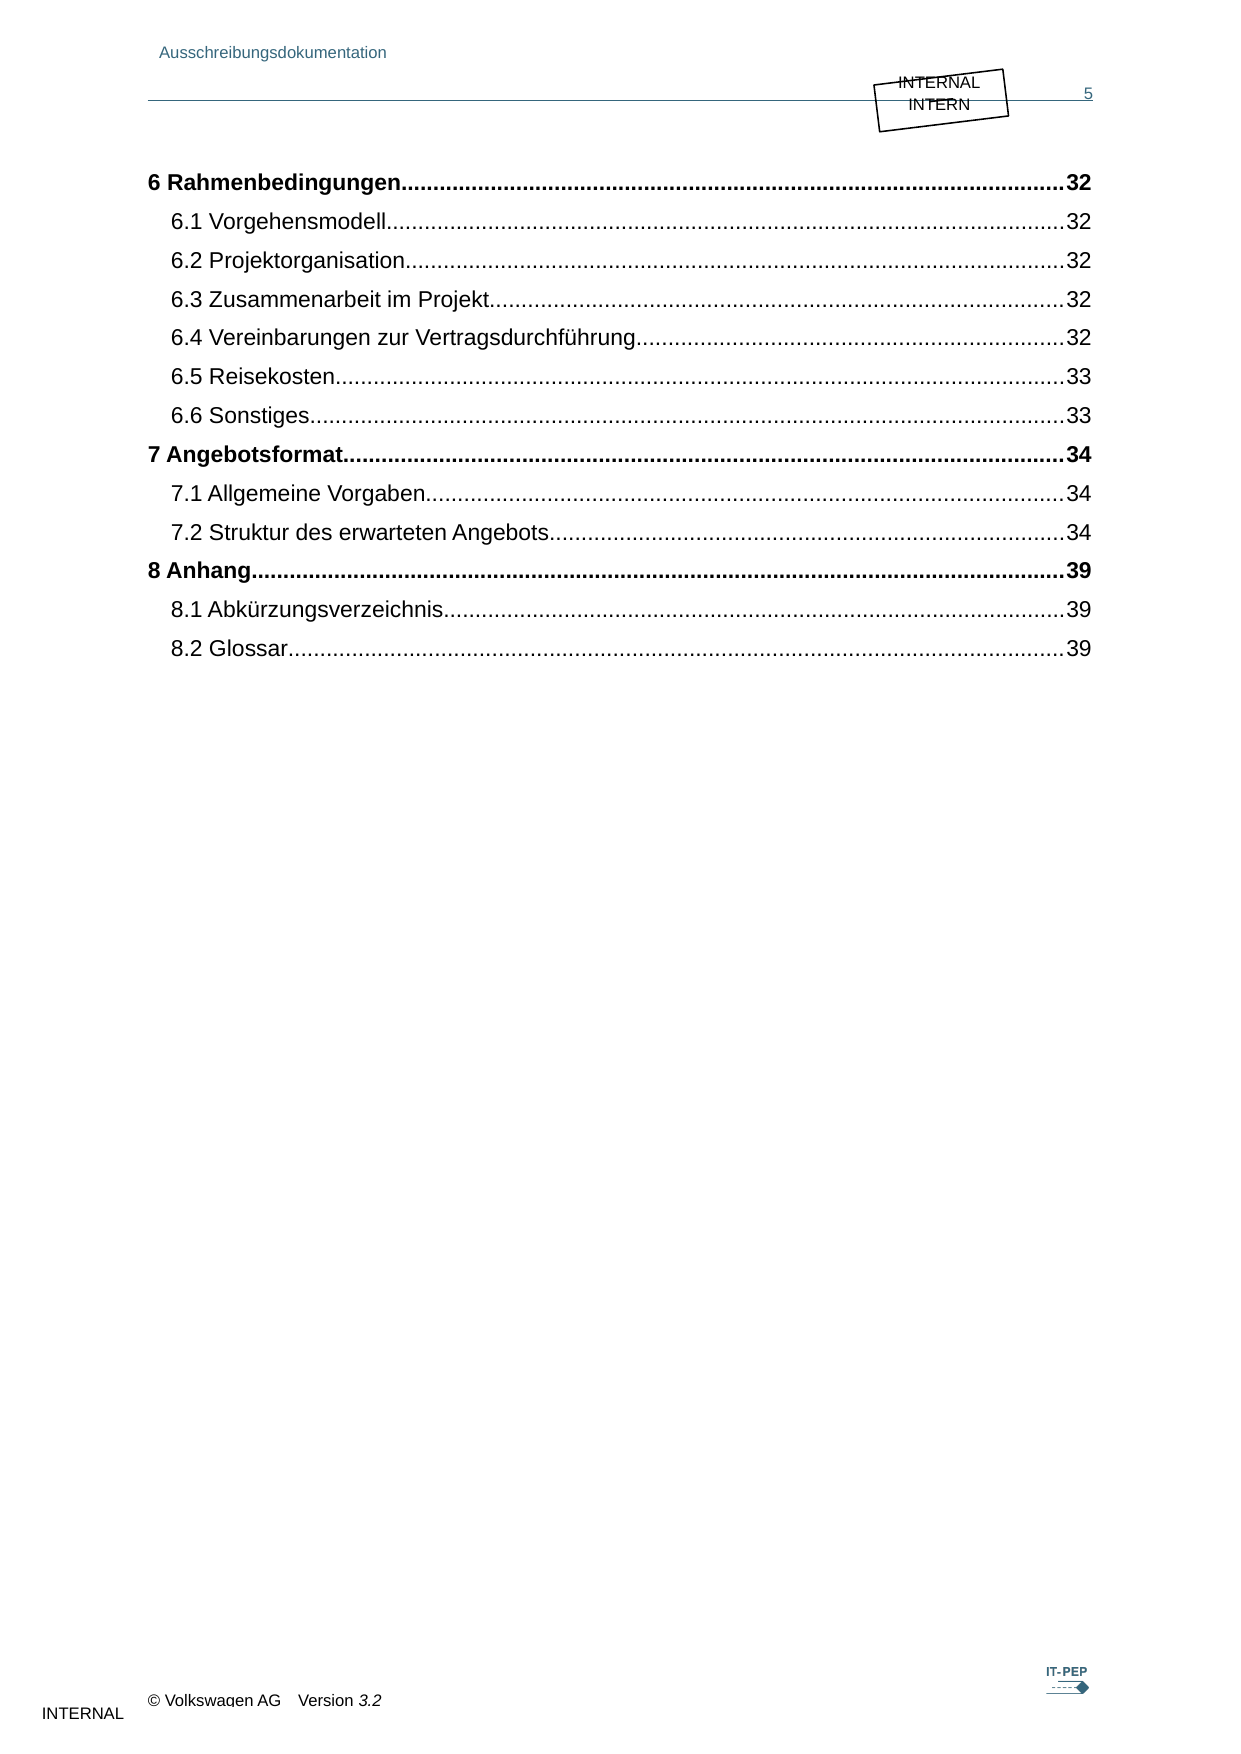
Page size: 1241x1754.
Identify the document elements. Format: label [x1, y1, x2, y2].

picture [1046, 1667, 1089, 1694]
